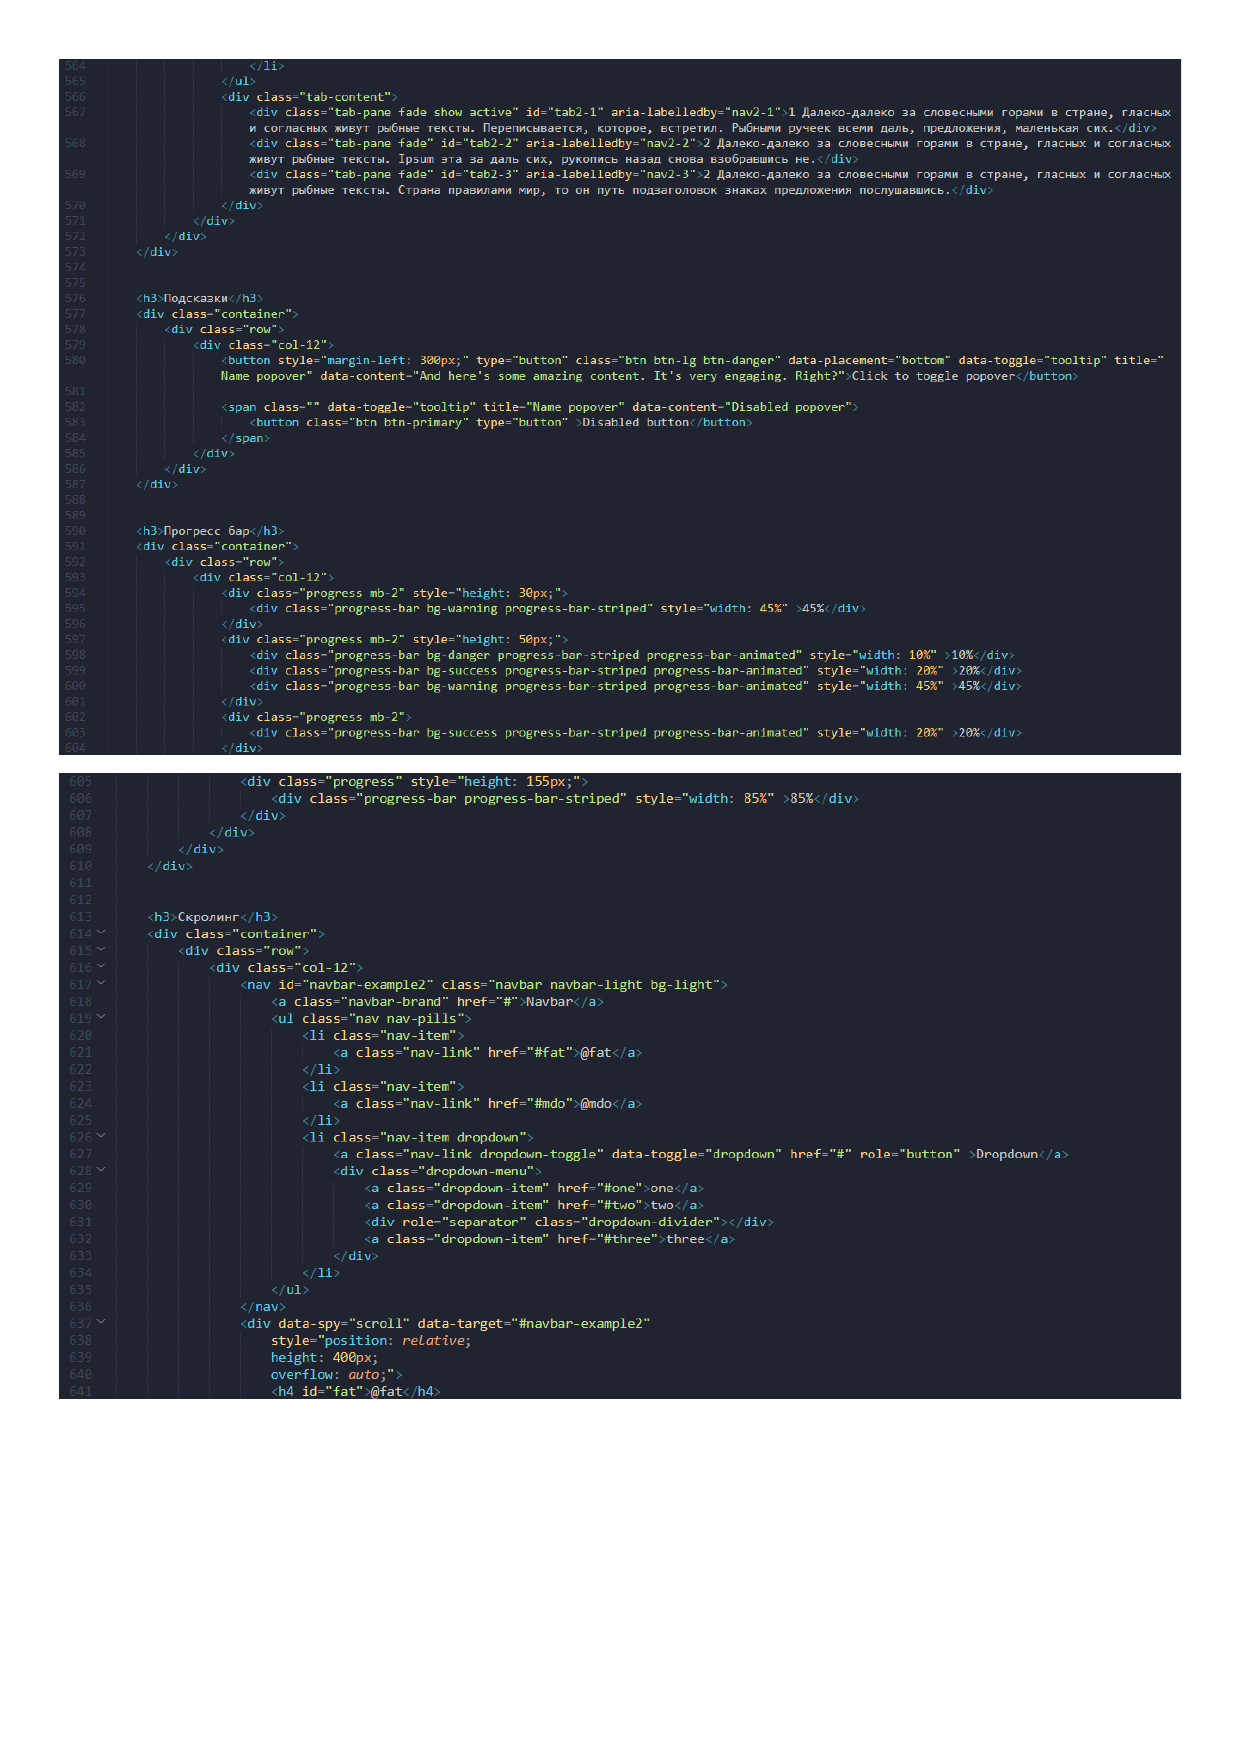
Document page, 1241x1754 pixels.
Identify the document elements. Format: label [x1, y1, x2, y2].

picture [59, 773, 1182, 1399]
picture [59, 59, 1182, 755]
